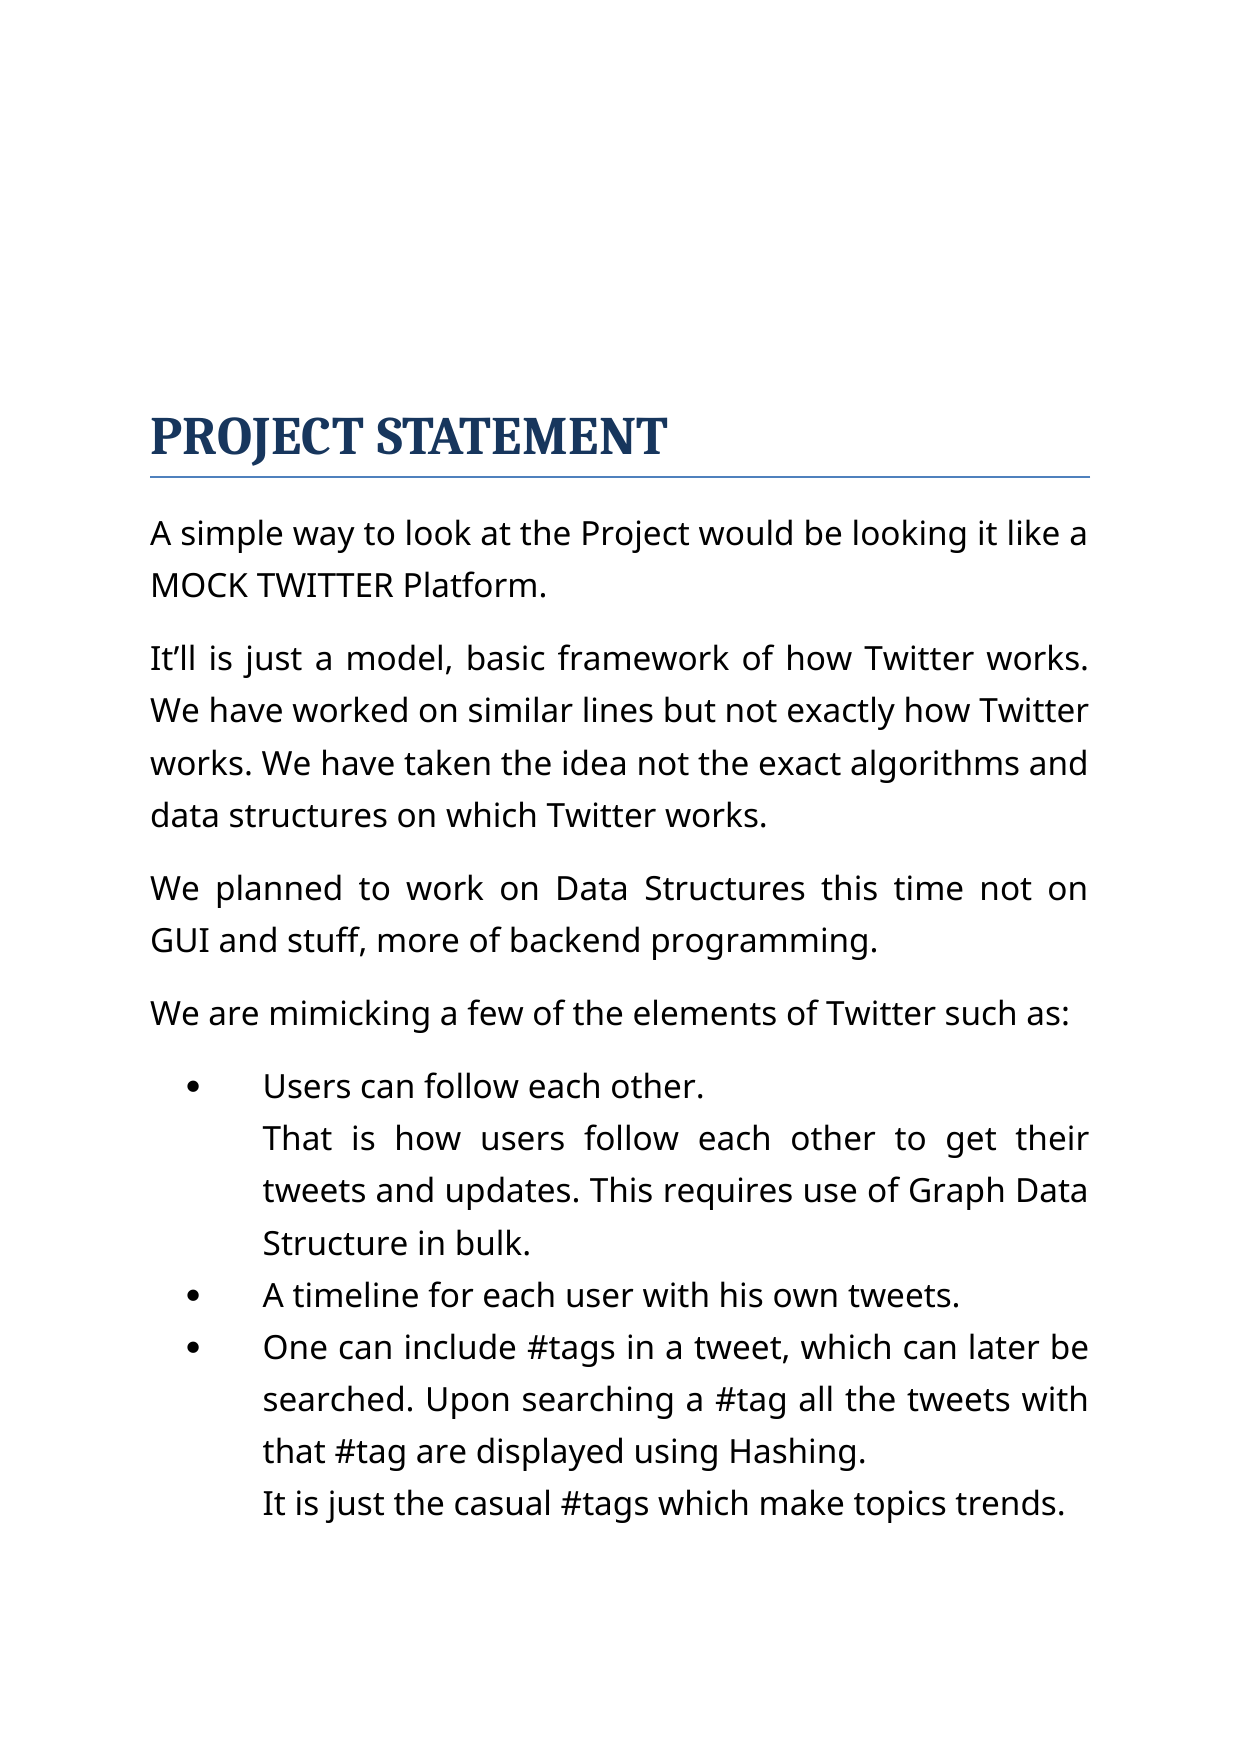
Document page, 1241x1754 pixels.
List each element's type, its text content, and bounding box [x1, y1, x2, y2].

text We planned to work on Data Structures this time not on GUI and stuff, more of backend programming. [150, 864, 1090, 962]
text It’ll is just a model, basic framework of how Twitter works. We have worked on similar lines but not exactly how Twitter works. We have taken the idea not the exact algorithms and data structures on which Twitter works. [150, 635, 1090, 837]
title PROJECT STATEMENT [150, 406, 1090, 476]
list Users can follow each other. [187, 1063, 1090, 1108]
list A timeline for each user with his own tweets. [187, 1271, 1090, 1317]
list One can include #tags in a tweet, which can later be searched. Upon searching a #tag all the tweets with that #tag are displayed using Hashing. [187, 1324, 1090, 1473]
list That is how users follow each other to get their tweets and updates. This requires use of Graph Data Structure in bulk. [262, 1115, 1090, 1265]
text A simple way to look at the Project would be looking it like a MOCK TWITTER Platform. [150, 510, 1090, 607]
text We are mimicking a few of the elements of Twitter such as: [150, 990, 1090, 1035]
list It is just the casual #tags which make topics trends. [262, 1480, 1090, 1526]
